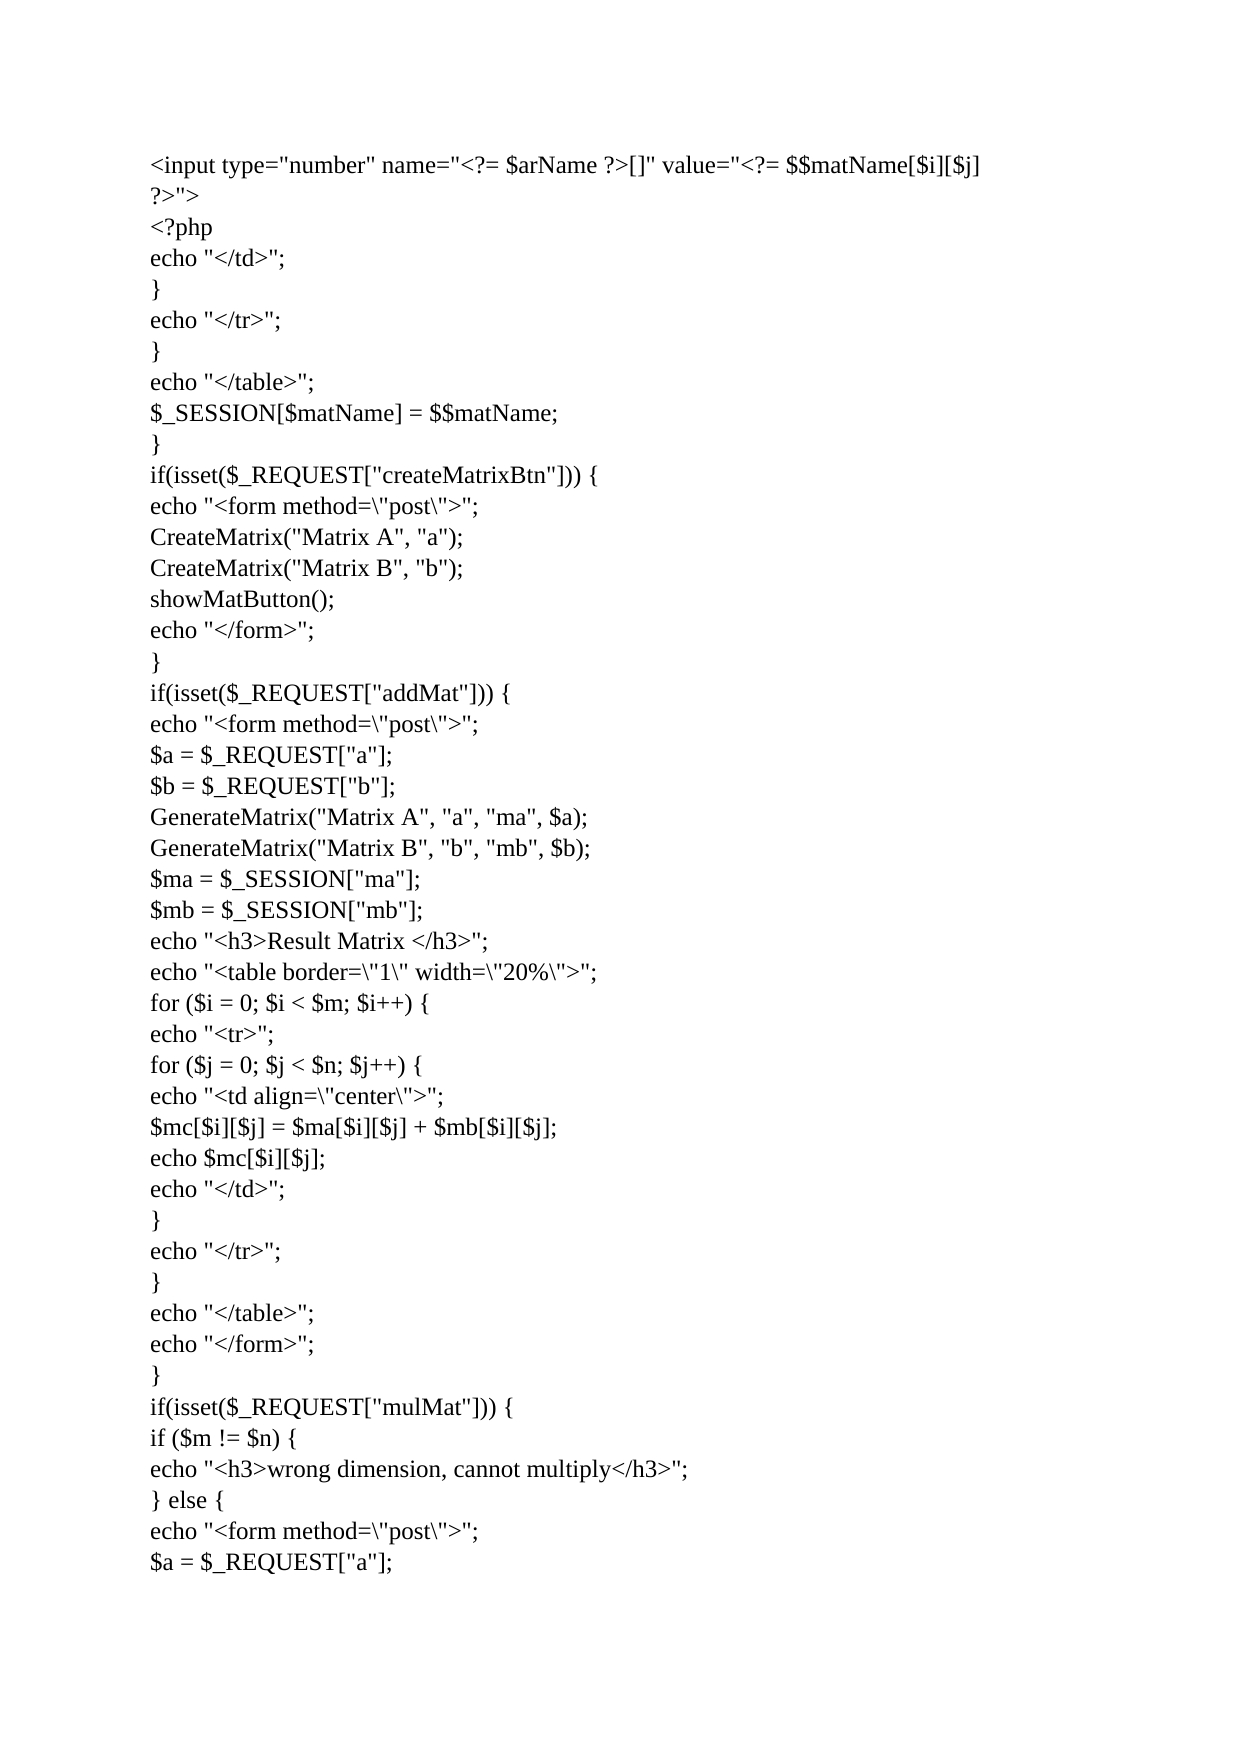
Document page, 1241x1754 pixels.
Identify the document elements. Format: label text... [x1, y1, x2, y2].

text echo "<form method=\"post\">"; [150, 491, 1090, 520]
text echo "<tr>"; [150, 1019, 1090, 1048]
text echo "</form>"; [150, 616, 1090, 644]
text } [150, 274, 1090, 303]
text echo "</tr>"; [150, 305, 1090, 334]
text if(isset($_REQUEST["createMatrixBtn"])) { [150, 460, 1090, 489]
text } [150, 1361, 1090, 1389]
text } [150, 336, 1090, 365]
text for ($j = 0; $j < $n; $j++) { [150, 1050, 1090, 1079]
text showMatButton(); [150, 584, 1090, 613]
text ?>"> [150, 181, 1090, 210]
text echo "<form method=\"post\">"; [150, 709, 1090, 737]
text <?php [150, 212, 1090, 241]
text } [150, 429, 1090, 458]
text echo "<table border=\"1\" width=\"20%\">"; [150, 957, 1090, 986]
text echo $mc[$i][$j]; [150, 1143, 1090, 1172]
text echo "</table>"; [150, 367, 1090, 396]
text $_SESSION[$matName] = $$matName; [150, 398, 1090, 427]
text } else { [150, 1485, 1090, 1513]
text $a = $_REQUEST["a"]; [150, 740, 1090, 768]
text echo "</table>"; [150, 1298, 1090, 1327]
text CreateMatrix("Matrix A", "a"); [150, 522, 1090, 551]
text echo "</td>"; [150, 243, 1090, 272]
text echo "</td>"; [150, 1174, 1090, 1203]
text echo "<form method=\"post\">"; [150, 1516, 1090, 1544]
text <input type="number" name="<?= $arName ?>[]" value="<?= $$matName[$i][$j] [150, 150, 1090, 179]
text echo "<td align=\"center\">"; [150, 1081, 1090, 1110]
text echo "</form>"; [150, 1329, 1090, 1358]
text $mc[$i][$j] = $ma[$i][$j] + $mb[$i][$j]; [150, 1112, 1090, 1141]
text $ma = $_SESSION["ma"]; [150, 864, 1090, 893]
text echo "</tr>"; [150, 1236, 1090, 1265]
text } [150, 647, 1090, 675]
text if ($m != $n) { [150, 1423, 1090, 1451]
text echo "<h3>Result Matrix </h3>"; [150, 926, 1090, 955]
text $a = $_REQUEST["a"]; [150, 1547, 1090, 1576]
text for ($i = 0; $i < $m; $i++) { [150, 988, 1090, 1017]
text if(isset($_REQUEST["mulMat"])) { [150, 1392, 1090, 1420]
text CreateMatrix("Matrix B", "b"); [150, 553, 1090, 582]
text GenerateMatrix("Matrix B", "b", "mb", $b); [150, 833, 1090, 862]
text } [150, 1267, 1090, 1296]
text } [150, 1205, 1090, 1234]
text $b = $_REQUEST["b"]; [150, 771, 1090, 799]
text if(isset($_REQUEST["addMat"])) { [150, 678, 1090, 706]
text $mb = $_SESSION["mb"]; [150, 895, 1090, 924]
text GenerateMatrix("Matrix A", "a", "ma", $a); [150, 802, 1090, 831]
text echo "<h3>wrong dimension, cannot multiply</h3>"; [150, 1454, 1090, 1482]
